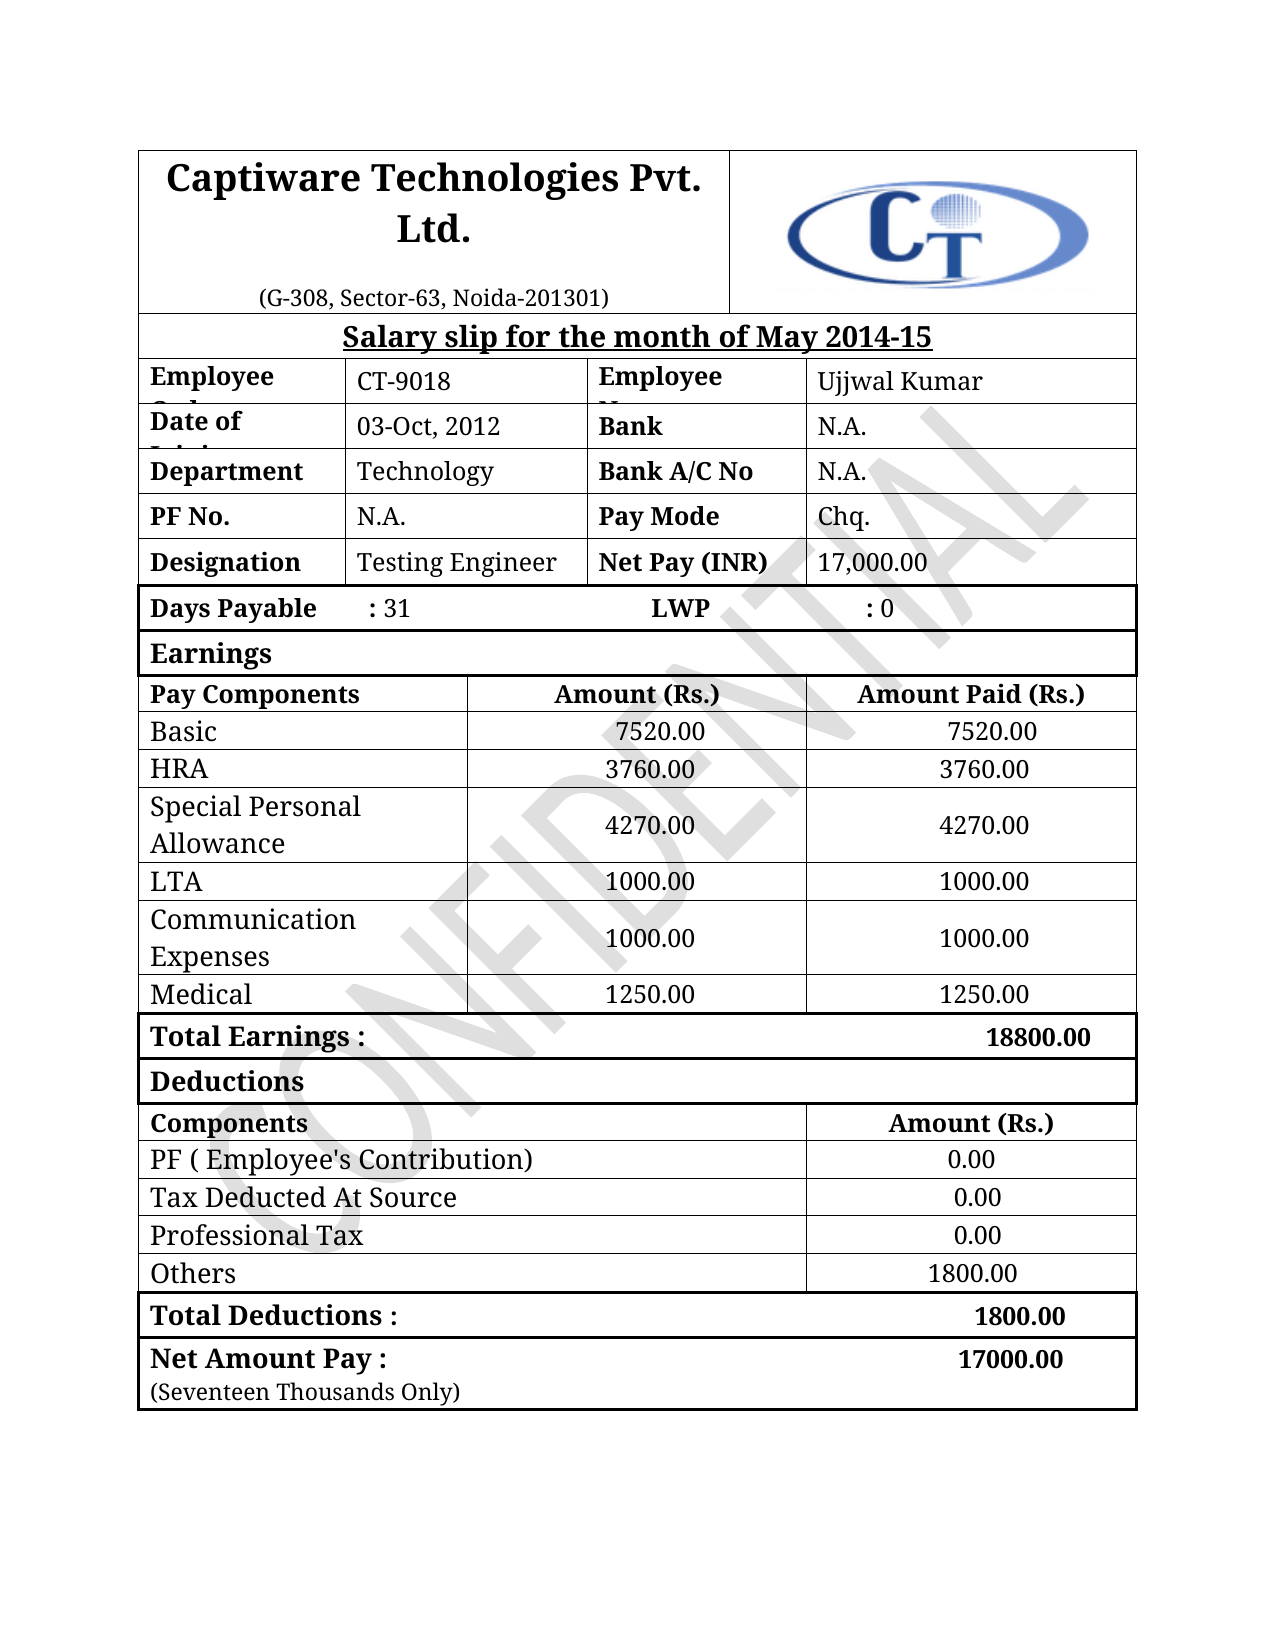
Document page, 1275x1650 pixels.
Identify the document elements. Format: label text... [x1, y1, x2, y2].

table_cell 1000.00 [807, 901, 1136, 974]
table_cell Deductions [140, 1060, 1135, 1102]
table_cell 4270.00 [468, 788, 806, 862]
table_cell Special Personal Allowance [139, 788, 467, 862]
table_cell Ujjwal Kumar [807, 359, 1136, 403]
table_cell Net Amount Pay : 17000.00 (Seventeen Thousands Only) [140, 1339, 1135, 1407]
table_cell 0.00 [807, 1141, 1136, 1177]
table_cell Days Payable : 31 LWP : 0 [140, 587, 1135, 629]
table_cell N.A. [807, 449, 1136, 493]
table_header Captiware Technologies Pvt. Ltd. (G-308, Sector-63, Noida-201301) [139, 151, 729, 313]
table_cell 1000.00 [468, 901, 806, 974]
table_cell Salary slip for the month of May 2014-15 [139, 314, 1136, 358]
table_cell N.A. [807, 404, 1136, 448]
table_cell Earnings [140, 632, 1135, 674]
table_cell Net Pay (INR) [588, 539, 806, 584]
table_cell Bank [588, 404, 806, 448]
table_cell Communication Expenses [139, 901, 467, 974]
picture [771, 169, 1095, 295]
table_cell Total Earnings : 18800.00 [140, 1015, 1135, 1057]
table_cell Medical [139, 975, 467, 1012]
table_cell Total Deductions : 1800.00 [140, 1294, 1135, 1336]
table_cell 0.00 [807, 1216, 1136, 1253]
table_cell CT-9018 [346, 359, 587, 403]
table_cell Testing Engineer [346, 539, 587, 584]
table_cell LTA [139, 863, 467, 899]
table_cell 7520.00 [807, 712, 1136, 749]
table_cell 3760.00 [468, 750, 806, 787]
table_cell Pay Mode [588, 494, 806, 538]
table_cell PF No. [139, 494, 345, 538]
table_cell Components [139, 1105, 806, 1139]
table_cell 1800.00 [807, 1254, 1136, 1291]
table_cell Professional Tax [139, 1216, 806, 1253]
table_cell Technology [346, 449, 587, 493]
table_cell 1000.00 [807, 863, 1136, 899]
table_cell Amount Paid (Rs.) [807, 677, 1136, 711]
table_cell Amount (Rs.) [807, 1105, 1136, 1139]
table_cell 1000.00 [468, 863, 806, 899]
table_cell Designation [139, 539, 345, 584]
table_header [730, 151, 1136, 313]
table_cell 03-Oct, 2012 [346, 404, 587, 448]
table_cell Date of Joining [139, 404, 345, 448]
table_cell PF ( Employee's Contribution) [139, 1141, 806, 1177]
table_cell Employee Name [588, 359, 806, 403]
table_cell 17,000.00 [807, 539, 1136, 584]
table_cell Tax Deducted At Source [139, 1179, 806, 1215]
table_cell 1250.00 [468, 975, 806, 1012]
table_cell 3760.00 [807, 750, 1136, 787]
table_cell Basic [139, 712, 467, 749]
table_cell Department [139, 449, 345, 493]
table_cell 0.00 [807, 1179, 1136, 1215]
table_cell Employee Code [139, 359, 345, 403]
table_cell 7520.00 [468, 712, 806, 749]
table_cell Pay Components [139, 677, 467, 711]
table_cell 1250.00 [807, 975, 1136, 1012]
table_cell Bank A/C No [588, 449, 806, 493]
table_cell N.A. [346, 494, 587, 538]
table_cell Others [139, 1254, 806, 1291]
table_cell Amount (Rs.) [468, 677, 806, 711]
table_cell 4270.00 [807, 788, 1136, 862]
table_cell Chq. [807, 494, 1136, 538]
table_cell HRA [139, 750, 467, 787]
